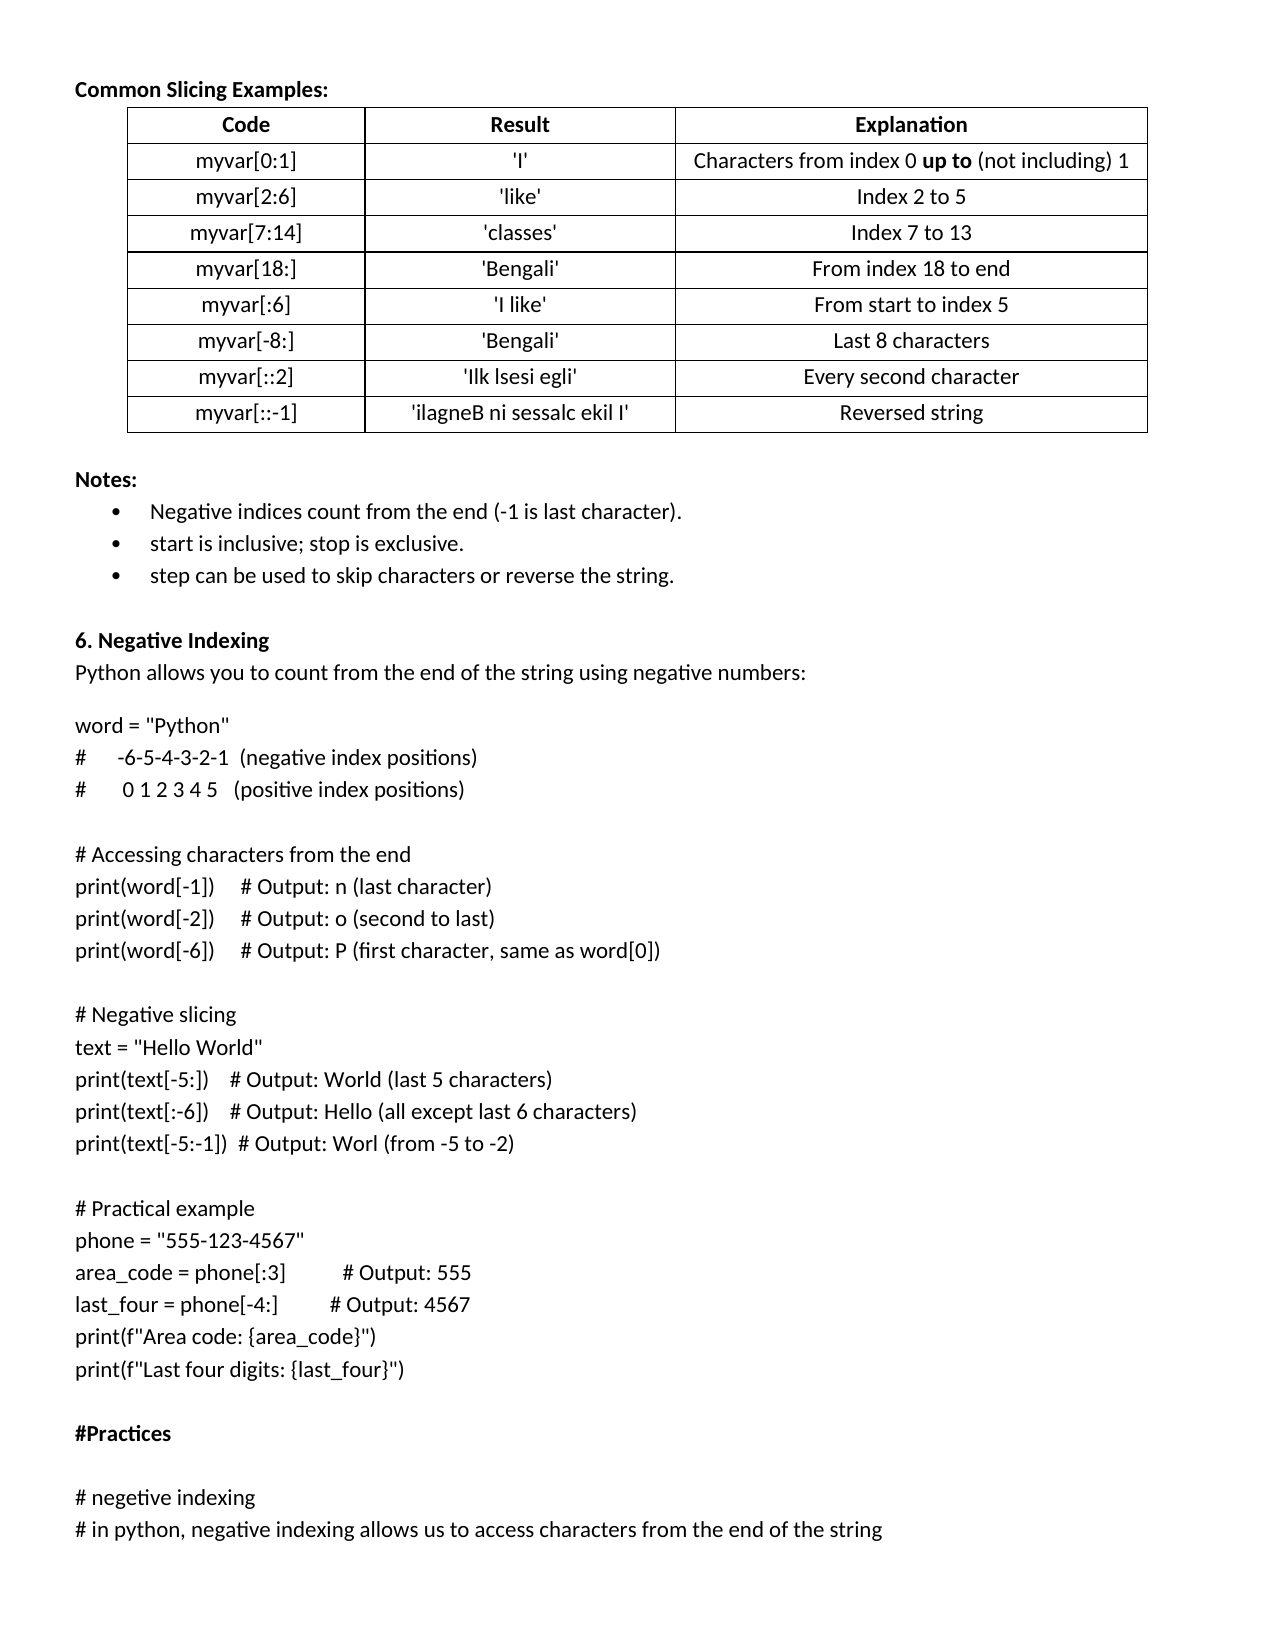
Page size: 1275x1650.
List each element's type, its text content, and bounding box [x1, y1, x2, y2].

text print(word[-1]) # Output: n (last character) [75, 872, 1200, 900]
text # in python, negative indexing allows us to access characters from the end of the string [75, 1516, 1200, 1544]
table_header Code [128, 108, 364, 143]
text print(f"Area code: {area_code}") [75, 1322, 1200, 1351]
table_cell 'I like' [366, 289, 675, 323]
list step can be used to skip characters or reverse the string. [112, 561, 1200, 589]
table_cell Reversed string [676, 397, 1147, 432]
table_cell 'I' [366, 144, 675, 179]
table_header Explanation [676, 108, 1147, 143]
table_cell From start to index 5 [676, 289, 1147, 323]
table_cell 'Bengali' [366, 253, 675, 287]
text # negetive indexing [75, 1483, 1200, 1511]
text 6. Negative Indexing [75, 626, 1200, 654]
table_cell myvar[7:14] [128, 216, 364, 251]
table_cell myvar[0:1] [128, 144, 364, 179]
table_header Result [366, 108, 675, 143]
text print(text[-5:]) # Output: World (last 5 characters) [75, 1065, 1200, 1093]
table_cell From index 18 to end [676, 253, 1147, 287]
table_cell Characters from index 0 up to (not including) 1 [676, 144, 1147, 179]
table_cell myvar[::2] [128, 361, 364, 396]
table_cell myvar[-8:] [128, 325, 364, 359]
table_cell 'classes' [366, 216, 675, 251]
table_cell Index 2 to 5 [676, 180, 1147, 215]
text # Accessing characters from the end [75, 840, 1200, 868]
text Common Slicing Examples: [75, 75, 1200, 103]
table_cell myvar[2:6] [128, 180, 364, 215]
list start is inclusive; stop is exclusive. [112, 529, 1200, 557]
text #Practices [75, 1419, 1200, 1447]
text phone = "555-123-4567" [75, 1226, 1200, 1254]
table_cell 'Bengali' [366, 325, 675, 359]
list Negative indices count from the end (-1 is last character). [112, 497, 1200, 525]
text # -6-5-4-3-2-1 (negative index positions) [75, 743, 1200, 771]
text area_code = phone[:3] # Output: 555 [75, 1258, 1200, 1286]
text # Negative slicing [75, 1001, 1200, 1029]
text print(word[-6]) # Output: P (first character, same as word[0]) [75, 936, 1200, 964]
text print(f"Last four digits: {last_four}") [75, 1355, 1200, 1383]
text last_four = phone[-4:] # Output: 4567 [75, 1290, 1200, 1318]
table_cell myvar[18:] [128, 253, 364, 287]
text # Practical example [75, 1194, 1200, 1222]
table_cell myvar[:6] [128, 289, 364, 323]
text word = "Python" [75, 711, 1200, 739]
table_cell 'Ilk lsesi egli' [366, 361, 675, 396]
text print(word[-2]) # Output: o (second to last) [75, 904, 1200, 932]
text text = "Hello World" [75, 1033, 1200, 1061]
text Python allows you to count from the end of the string using negative numbers: [75, 658, 1200, 686]
table_cell Every second character [676, 361, 1147, 396]
table_cell Index 7 to 13 [676, 216, 1147, 251]
table_cell 'ilagneB ni sessalc ekil I' [366, 397, 675, 432]
table_cell 'like' [366, 180, 675, 215]
table_cell myvar[::-1] [128, 397, 364, 432]
text Notes: [75, 465, 1200, 493]
text # 0 1 2 3 4 5 (positive index positions) [75, 775, 1200, 803]
table_cell Last 8 characters [676, 325, 1147, 359]
text print(text[:-6]) # Output: Hello (all except last 6 characters) [75, 1097, 1200, 1125]
text print(text[-5:-1]) # Output: Worl (from -5 to -2) [75, 1129, 1200, 1157]
